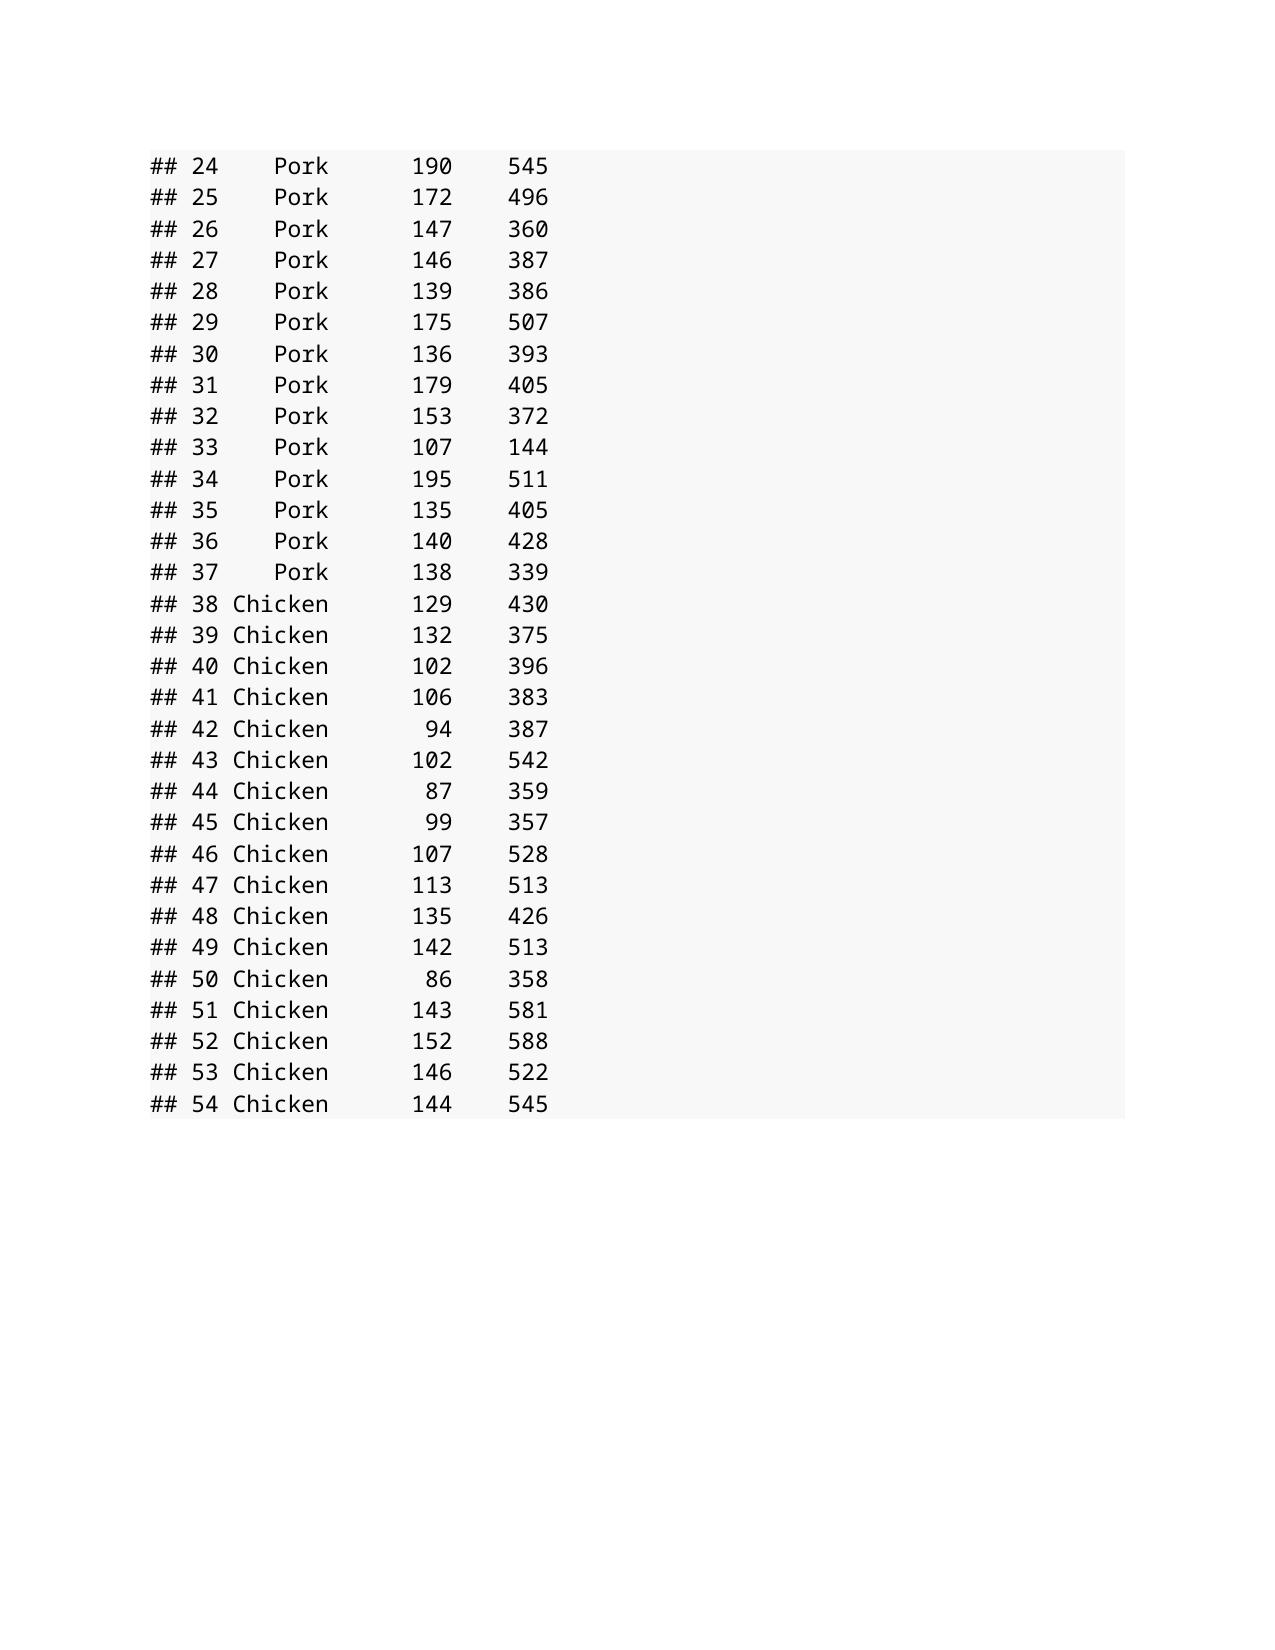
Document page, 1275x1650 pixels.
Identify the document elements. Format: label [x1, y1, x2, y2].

text [150, 150, 1125, 1119]
